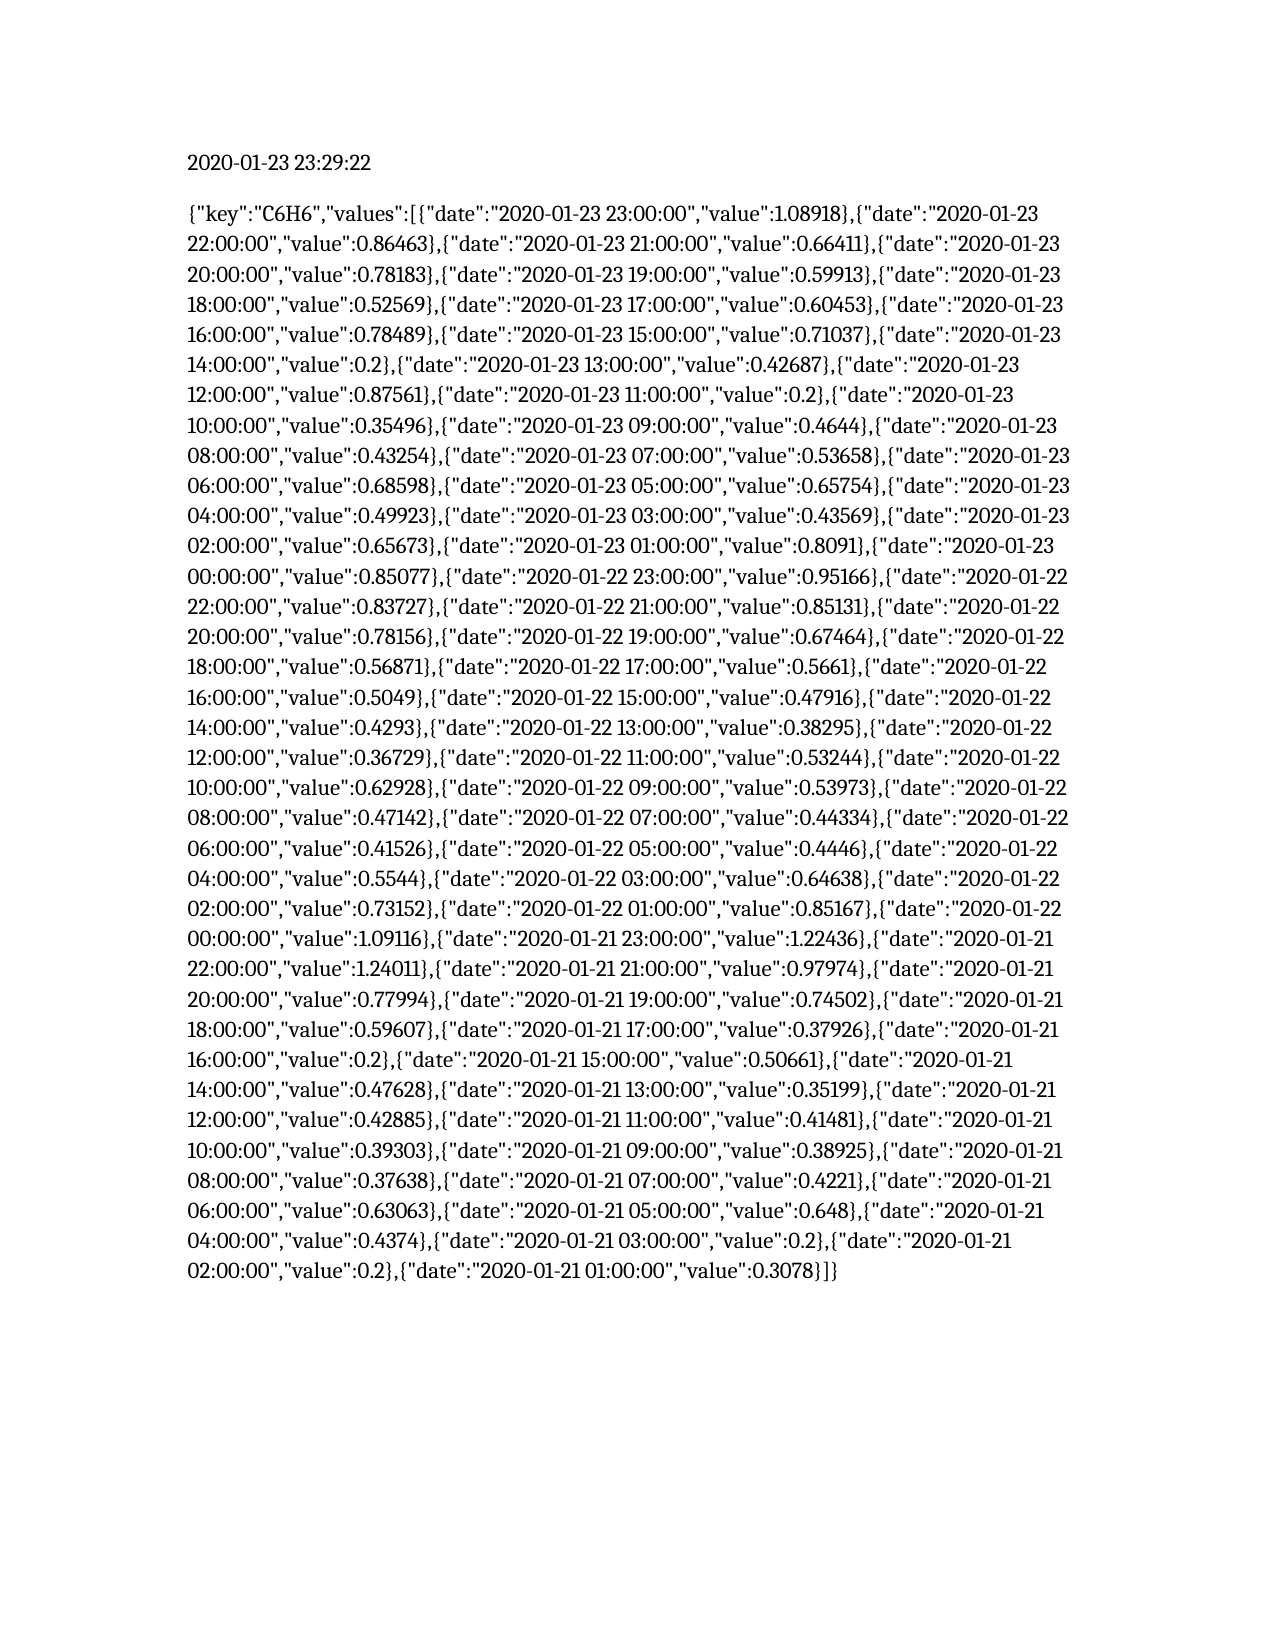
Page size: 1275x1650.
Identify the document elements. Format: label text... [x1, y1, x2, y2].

text 2020-01-23 23:29:22 [187, 150, 1087, 176]
text {"key":"C6H6","values":[{"date":"2020-01-23 23:00:00","value":1.08918},{"date":"2020-01-23 22:00:00","value":0.86463},{"date":"2020-01-23 21:00:00","value":0.66411},{"date":"2020-01-23 20:00:00","value":0.78183},{"date":"2020-01-23 19:00:00","value":0.59913},{"date":"2020-01-23 18:00:00","value":0.52569},{"date":"2020-01-23 17:00:00","value":0.60453},{"date":"2020-01-23 16:00:00","value":0.78489},{"date":"2020-01-23 15:00:00","value":0.71037},{"date":"2020-01-23 14:00:00","value":0.2},{"date":"2020-01-23 13:00:00","value":0.42687},{"date":"2020-01-23 12:00:00","value":0.87561},{"date":"2020-01-23 11:00:00","value":0.2},{"date":"2020-01-23 10:00:00","value":0.35496},{"date":"2020-01-23 09:00:00","value":0.4644},{"date":"2020-01-23 08:00:00","value":0.43254},{"date":"2020-01-23 07:00:00","value":0.53658},{"date":"2020-01-23 06:00:00","value":0.68598},{"date":"2020-01-23 05:00:00","value":0.65754},{"date":"2020-01-23 04:00:00","value":0.49923},{"date":"2020-01-23 03:00:00","value":0.43569},{"date":"2020-01-23 02:00:00","value":0.65673},{"date":"2020-01-23 01:00:00","value":0.8091},{"date":"2020-01-23 00:00:00","value":0.85077},{"date":"2020-01-22 23:00:00","value":0.95166},{"date":"2020-01-22 22:00:00","value":0.83727},{"date":"2020-01-22 21:00:00","value":0.85131},{"date":"2020-01-22 20:00:00","value":0.78156},{"date":"2020-01-22 19:00:00","value":0.67464},{"date":"2020-01-22 18:00:00","value":0.56871},{"date":"2020-01-22 17:00:00","value":0.5661},{"date":"2020-01-22 16:00:00","value":0.5049},{"date":"2020-01-22 15:00:00","value":0.47916},{"date":"2020-01-22 14:00:00","value":0.4293},{"date":"2020-01-22 13:00:00","value":0.38295},{"date":"2020-01-22 12:00:00","value":0.36729},{"date":"2020-01-22 11:00:00","value":0.53244},{"date":"2020-01-22 10:00:00","value":0.62928},{"date":"2020-01-22 09:00:00","value":0.53973},{"date":"2020-01-22 08:00:00","value":0.47142},{"date":"2020-01-22 07:00:00","value":0.44334},{"date":"2020-01-22 06:00:00","value":0.41526},{"date":"2020-01-22 05:00:00","value":0.4446},{"date":"2020-01-22 04:00:00","value":0.5544},{"date":"2020-01-22 03:00:00","value":0.64638},{"date":"2020-01-22 02:00:00","value":0.73152},{"date":"2020-01-22 01:00:00","value":0.85167},{"date":"2020-01-22 00:00:00","value":1.09116},{"date":"2020-01-21 23:00:00","value":1.22436},{"date":"2020-01-21 22:00:00","value":1.24011},{"date":"2020-01-21 21:00:00","value":0.97974},{"date":"2020-01-21 20:00:00","value":0.77994},{"date":"2020-01-21 19:00:00","value":0.74502},{"date":"2020-01-21 18:00:00","value":0.59607},{"date":"2020-01-21 17:00:00","value":0.37926},{"date":"2020-01-21 16:00:00","value":0.2},{"date":"2020-01-21 15:00:00","value":0.50661},{"date":"2020-01-21 14:00:00","value":0.47628},{"date":"2020-01-21 13:00:00","value":0.35199},{"date":"2020-01-21 12:00:00","value":0.42885},{"date":"2020-01-21 11:00:00","value":0.41481},{"date":"2020-01-21 10:00:00","value":0.39303},{"date":"2020-01-21 09:00:00","value":0.38925},{"date":"2020-01-21 08:00:00","value":0.37638},{"date":"2020-01-21 07:00:00","value":0.4221},{"date":"2020-01-21 06:00:00","value":0.63063},{"date":"2020-01-21 05:00:00","value":0.648},{"date":"2020-01-21 04:00:00","value":0.4374},{"date":"2020-01-21 03:00:00","value":0.2},{"date":"2020-01-21 02:00:00","value":0.2},{"date":"2020-01-21 01:00:00","value":0.3078}]} [187, 201, 1087, 1285]
